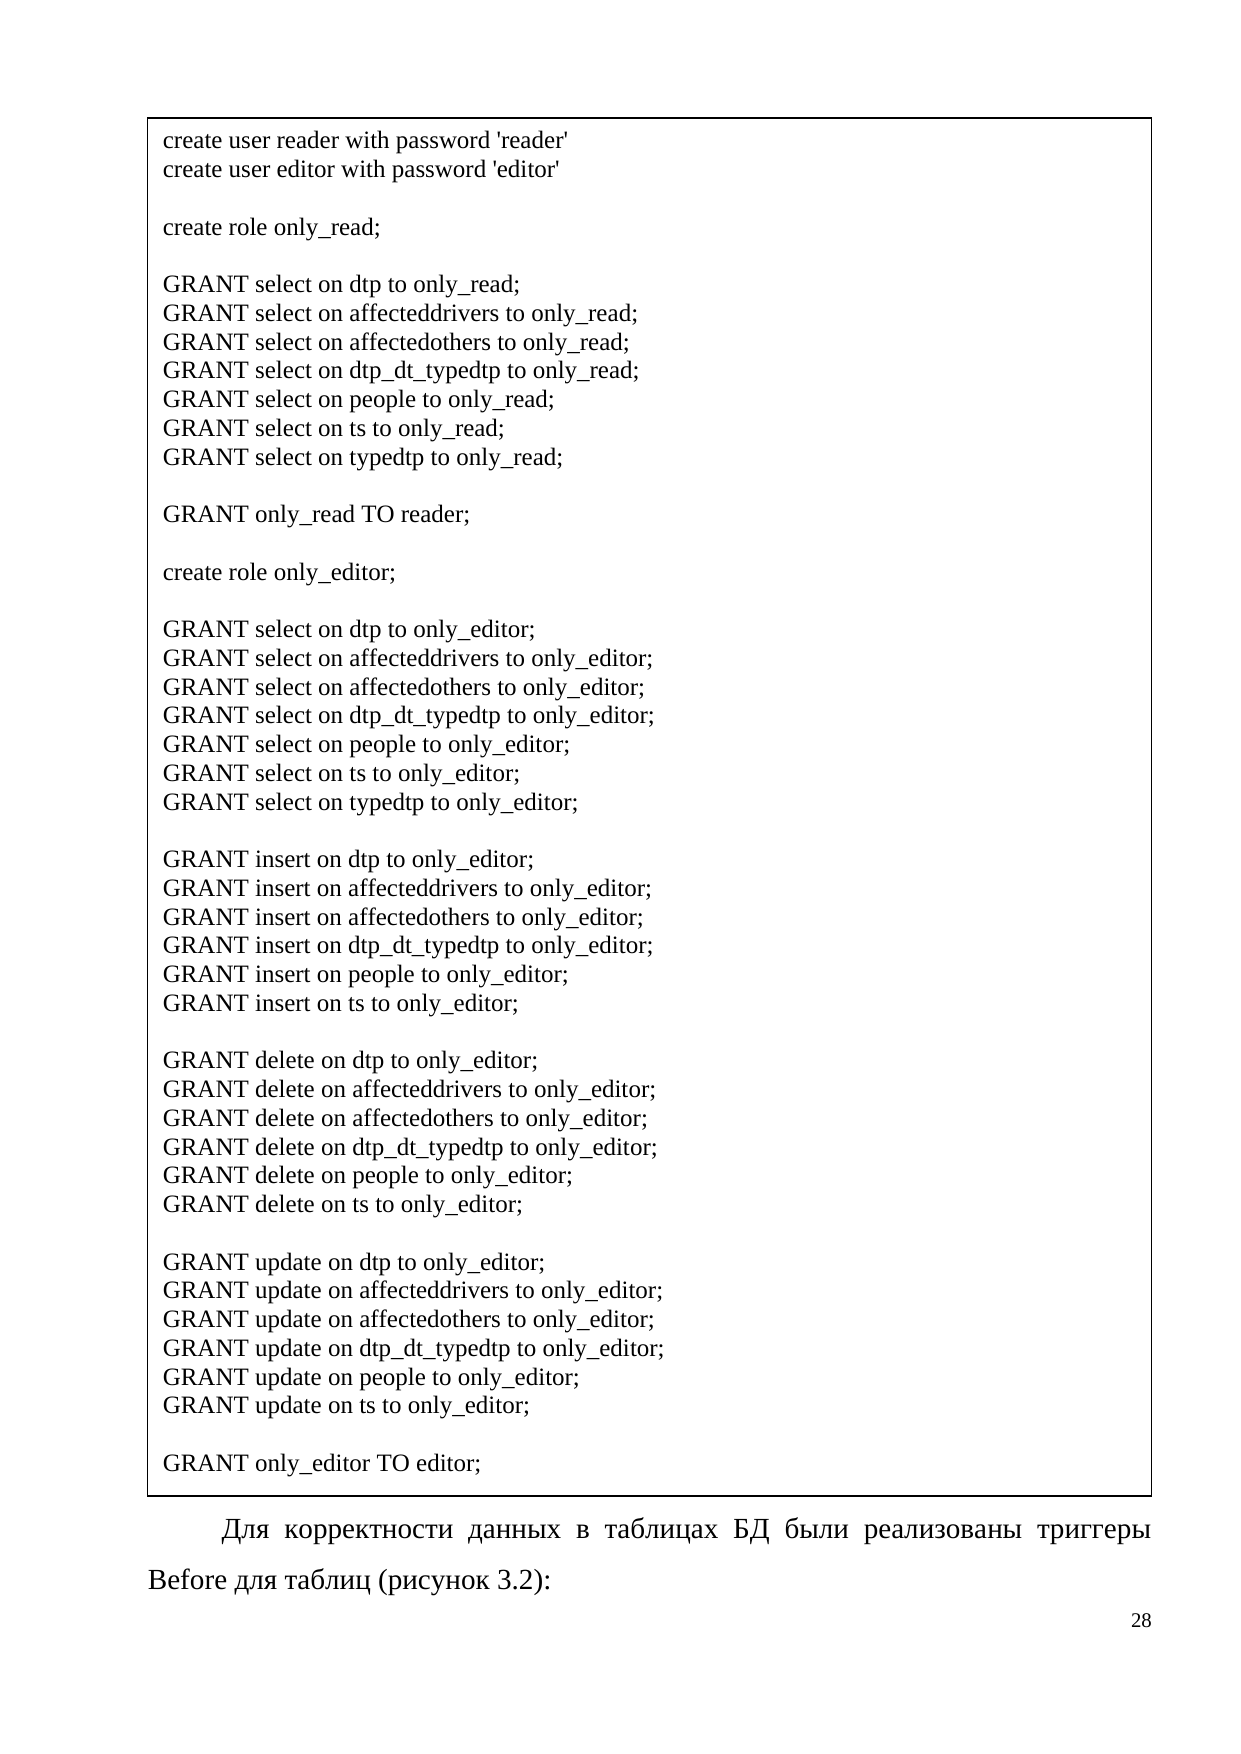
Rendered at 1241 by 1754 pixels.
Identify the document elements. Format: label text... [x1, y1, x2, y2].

text Для корректности данных в таблицах БД были реализованы триггеры Before для таблиц (рисунок 3.2): [148, 1511, 1152, 1595]
